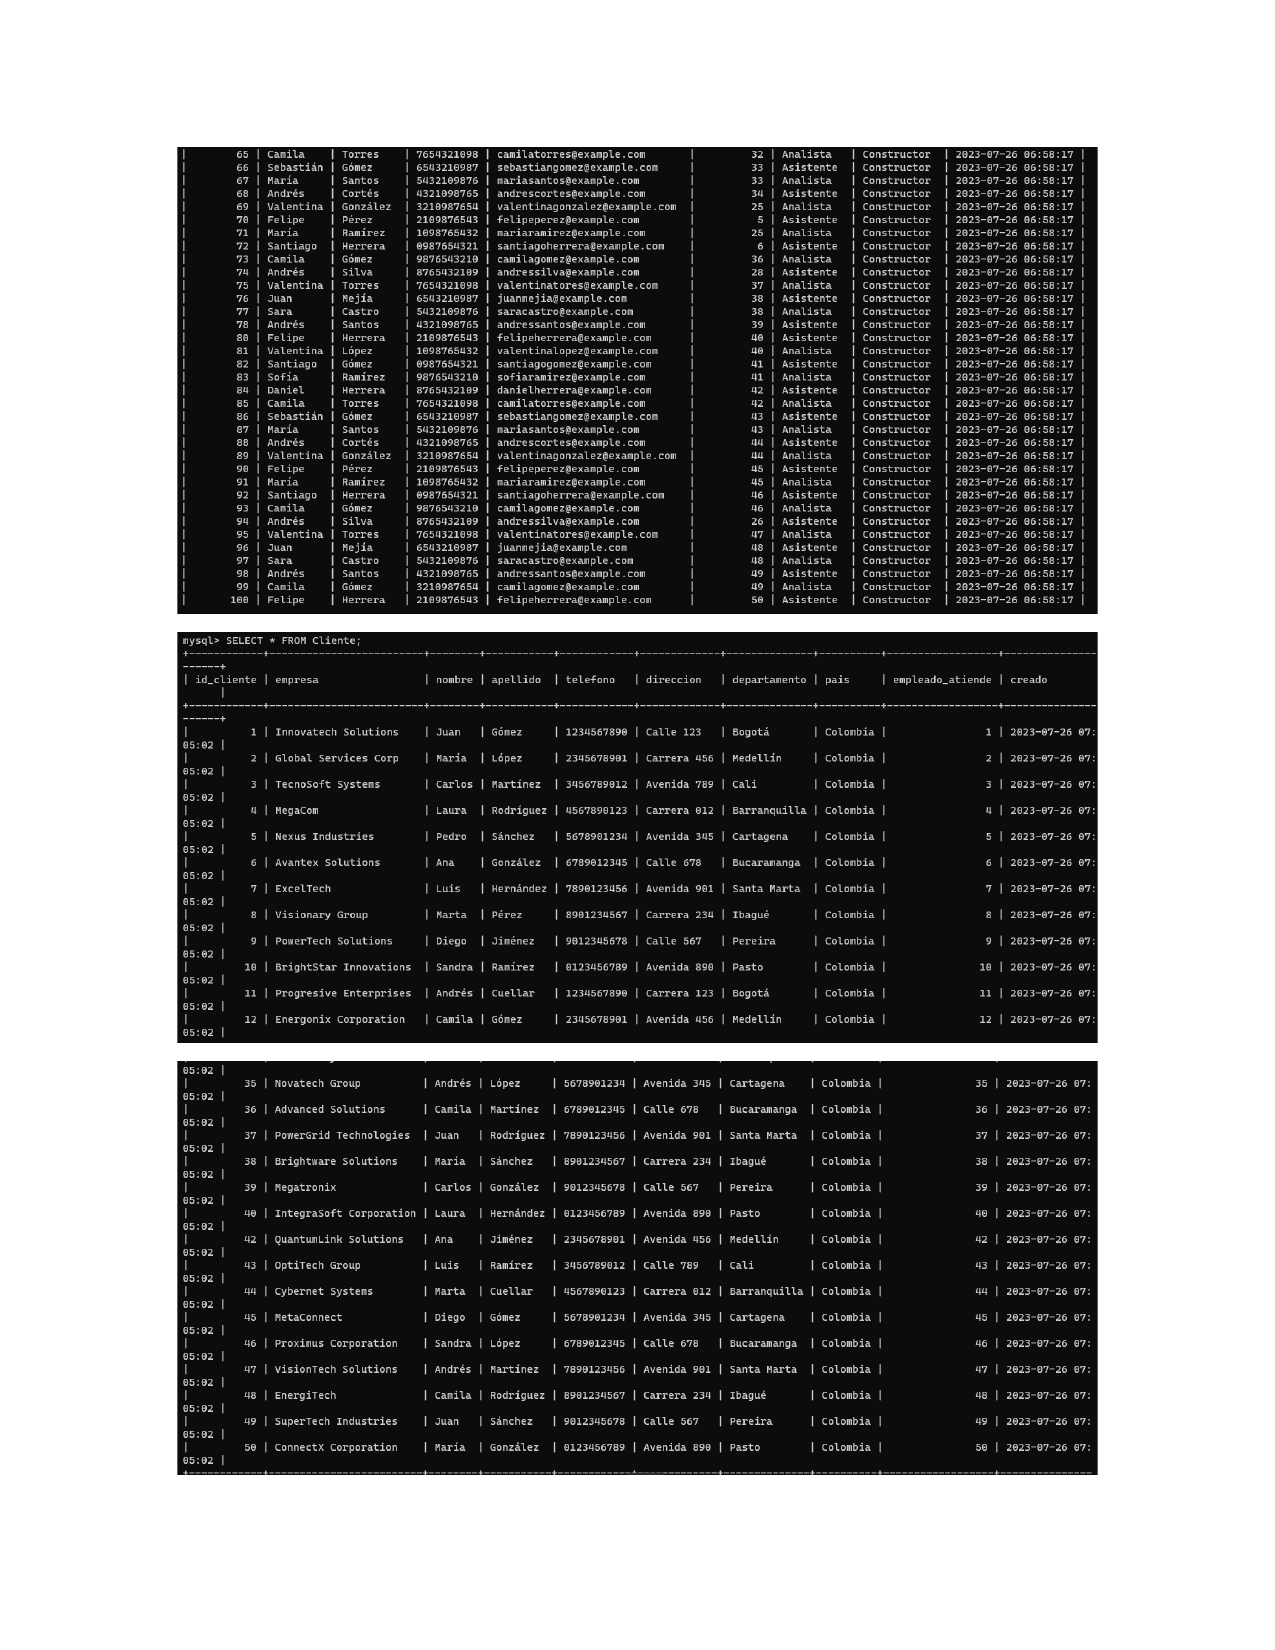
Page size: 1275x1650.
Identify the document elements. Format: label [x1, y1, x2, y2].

picture [177, 147, 1098, 614]
picture [177, 632, 1098, 1043]
picture [177, 1061, 1098, 1475]
